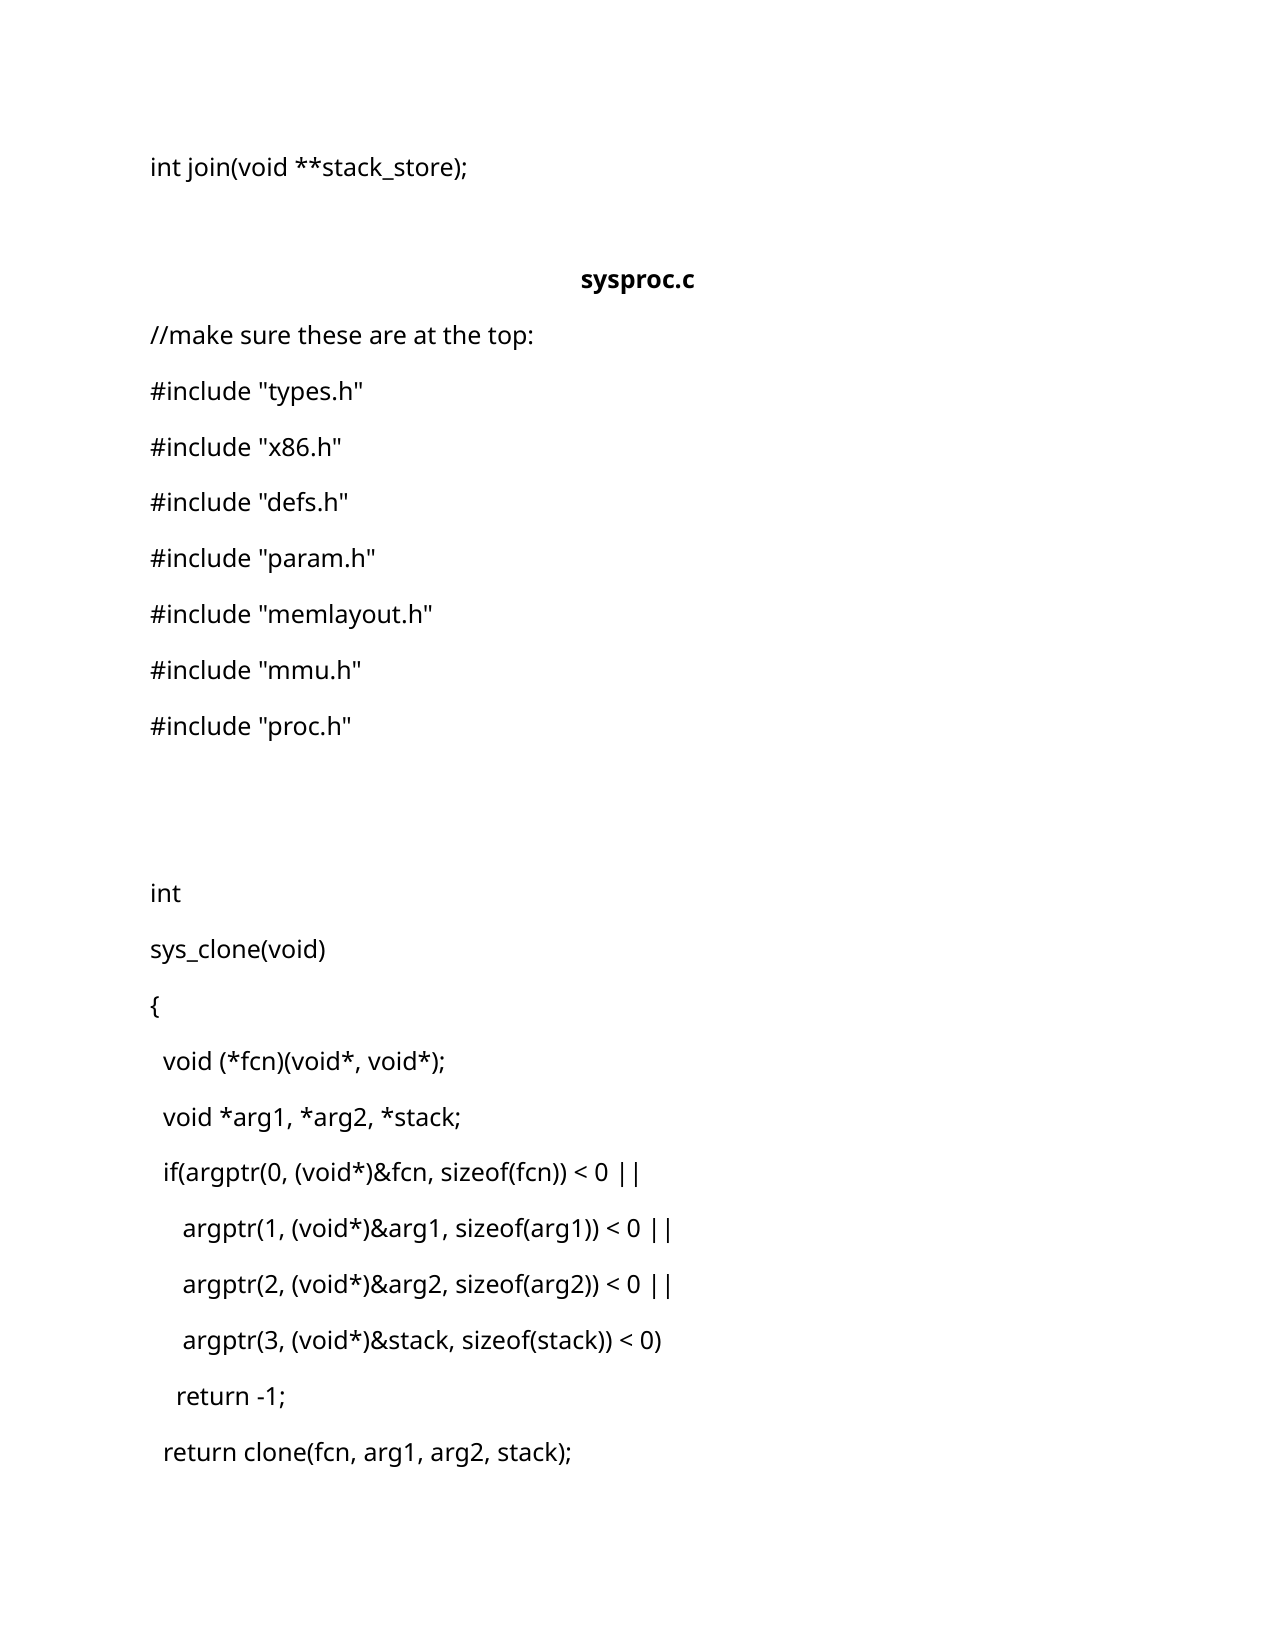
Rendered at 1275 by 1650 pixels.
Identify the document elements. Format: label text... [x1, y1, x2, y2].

text #include "param.h" [150, 541, 1125, 575]
text return -1; [150, 1378, 1125, 1412]
text //make sure these are at the top: [150, 317, 1125, 352]
text return clone(fcn, arg1, arg2, stack); [150, 1434, 1125, 1468]
text #include "memlayout.h" [150, 597, 1125, 631]
text { [150, 987, 1125, 1022]
text int [150, 876, 1125, 910]
text void *arg1, *arg2, *stack; [150, 1099, 1125, 1133]
text int join(void **stack_store); [150, 150, 1125, 184]
text void (*fcn)(void*, void*); [150, 1043, 1125, 1077]
text sysproc.c [150, 262, 1125, 296]
text sys_clone(void) [150, 932, 1125, 966]
text #include "mmu.h" [150, 652, 1125, 687]
text argptr(3, (void*)&stack, sizeof(stack)) < 0) [150, 1322, 1125, 1357]
text argptr(2, (void*)&arg2, sizeof(arg2)) < 0 || [150, 1267, 1125, 1301]
text #include "x86.h" [150, 429, 1125, 463]
text if(argptr(0, (void*)&fcn, sizeof(fcn)) < 0 || [150, 1155, 1125, 1189]
text #include "defs.h" [150, 485, 1125, 519]
text argptr(1, (void*)&arg1, sizeof(arg1)) < 0 || [150, 1211, 1125, 1245]
text #include "types.h" [150, 373, 1125, 407]
text #include "proc.h" [150, 708, 1125, 742]
